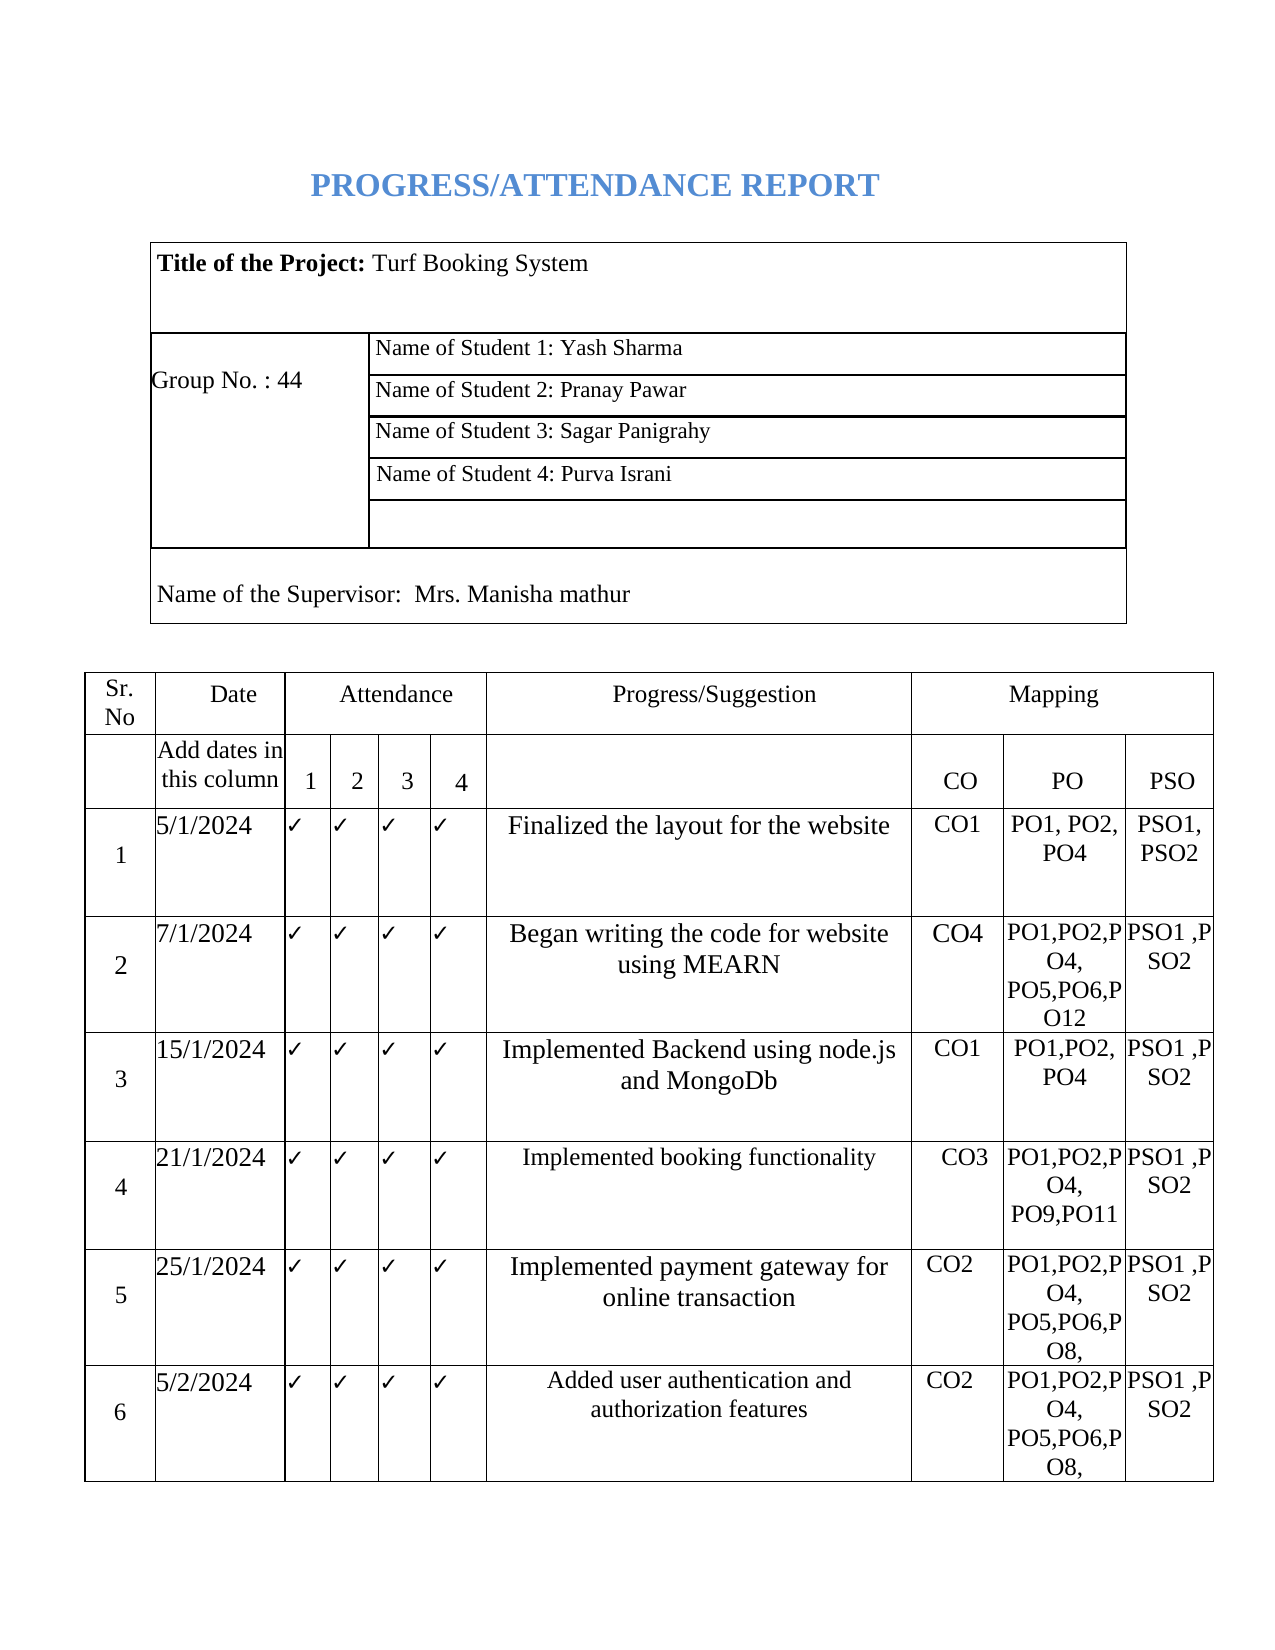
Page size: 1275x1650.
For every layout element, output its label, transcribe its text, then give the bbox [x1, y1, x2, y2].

table_cell 5/2/2024 [156, 1366, 284, 1481]
table_cell 3 [379, 735, 430, 808]
table_cell PSO [1126, 735, 1213, 808]
table_cell Implemented payment gateway for online transaction [487, 1250, 911, 1364]
table_cell PSO1 ,PSO2 [1126, 1033, 1213, 1141]
table_header Date [156, 673, 284, 734]
table_cell [86, 735, 155, 808]
table_cell PO [1004, 735, 1125, 808]
table_header Mapping [912, 673, 1213, 734]
table_cell CO1 [912, 1033, 1003, 1141]
table_cell [286, 1250, 330, 1364]
table_header Sr. No [86, 673, 155, 734]
table_cell PO1,PO2,PO4, PO5,PO6,PO12 [1004, 917, 1125, 1032]
table_cell PSO1 ,PSO2 [1126, 1142, 1213, 1248]
table_cell [286, 1142, 330, 1248]
table_cell Began writing the code for website using MEARN [487, 917, 911, 1032]
table_cell 15/1/2024 [156, 1033, 284, 1141]
table_cell Group No. : 44 [152, 334, 368, 547]
table_cell [379, 1033, 430, 1141]
table_cell [431, 1250, 486, 1364]
table_cell [331, 1033, 378, 1141]
table_cell [331, 917, 378, 1032]
table_cell PO1,PO2, PO4 [1004, 1033, 1125, 1141]
table_cell Add dates in this column [156, 735, 284, 808]
table_cell 2 [86, 917, 155, 1032]
table_header Title of the Project: Turf Booking System [151, 243, 1126, 332]
table_header Progress/Suggestion [487, 673, 911, 734]
table_cell 5 [86, 1250, 155, 1364]
table_cell [431, 1366, 486, 1481]
table_cell PO1,PO2,PO4, PO5,PO6,PO8, [1004, 1366, 1125, 1481]
table_cell [286, 809, 330, 916]
table_cell CO4 [912, 917, 1003, 1032]
table_cell PSO1 ,PSO2 [1126, 1250, 1213, 1364]
table_cell 21/1/2024 [156, 1142, 284, 1248]
table_cell Implemented booking functionality [487, 1142, 911, 1248]
table_cell Name of Student 3: Sagar Panigrahy [370, 418, 1125, 457]
table_cell [331, 809, 378, 916]
table_cell [331, 1366, 378, 1481]
table_cell Name of Student 1: Yash Sharma [370, 334, 1125, 374]
table_cell [286, 1366, 330, 1481]
table_cell PSO1, PSO2 [1126, 809, 1213, 916]
table_cell [431, 917, 486, 1032]
table_cell CO2 [912, 1366, 1003, 1481]
table_cell 5/1/2024 [156, 809, 284, 916]
table_cell [370, 501, 1125, 547]
table_cell CO3 [912, 1142, 1003, 1248]
table_cell CO2 [912, 1250, 1003, 1364]
table_cell 4 [86, 1142, 155, 1248]
table_cell [379, 1250, 430, 1364]
table_cell 6 [86, 1366, 155, 1481]
table_cell PSO1 ,PSO2 [1126, 1366, 1213, 1481]
table_cell [286, 1033, 330, 1141]
table_cell PO1,PO2,PO4, PO9,PO11 [1004, 1142, 1125, 1248]
table_cell CO [912, 735, 1003, 808]
table_cell 1 [286, 735, 330, 808]
table_cell Implemented Backend using node.js and MongoDb [487, 1033, 911, 1141]
table_cell 3 [86, 1033, 155, 1141]
table_cell Finalized the layout for the website [487, 809, 911, 916]
table_cell PO1, PO2, PO4 [1004, 809, 1125, 916]
text PROGRESS/ATTENDANCE REPORT [119, 165, 1157, 203]
table_cell CO1 [912, 809, 1003, 916]
table_cell [331, 1250, 378, 1364]
table_cell Name of the Supervisor: Mrs. Manisha mathur [151, 549, 1126, 623]
table_cell 2 [331, 735, 378, 808]
table_cell [431, 1033, 486, 1141]
table_cell [379, 809, 430, 916]
table_cell PSO1 ,PSO2 [1126, 917, 1213, 1032]
table_cell Added user authentication and authorization features [487, 1366, 911, 1481]
table_cell [431, 1142, 486, 1248]
table_cell [286, 917, 330, 1032]
table_cell Name of Student 4: Purva Israni [370, 459, 1125, 499]
table_cell [379, 917, 430, 1032]
table_cell PO1,PO2,PO4, PO5,PO6,PO8, [1004, 1250, 1125, 1364]
table_cell [487, 735, 911, 808]
table_header Attendance [286, 673, 486, 734]
table_cell 25/1/2024 [156, 1250, 284, 1364]
table_cell [331, 1142, 378, 1248]
table_cell [379, 1366, 430, 1481]
table_cell [379, 1142, 430, 1248]
table_cell 1 [86, 809, 155, 916]
table_cell 4 [431, 735, 486, 808]
table_cell Name of Student 2: Pranay Pawar [370, 376, 1125, 415]
table_cell [431, 809, 486, 916]
table_cell 7/1/2024 [156, 917, 284, 1032]
